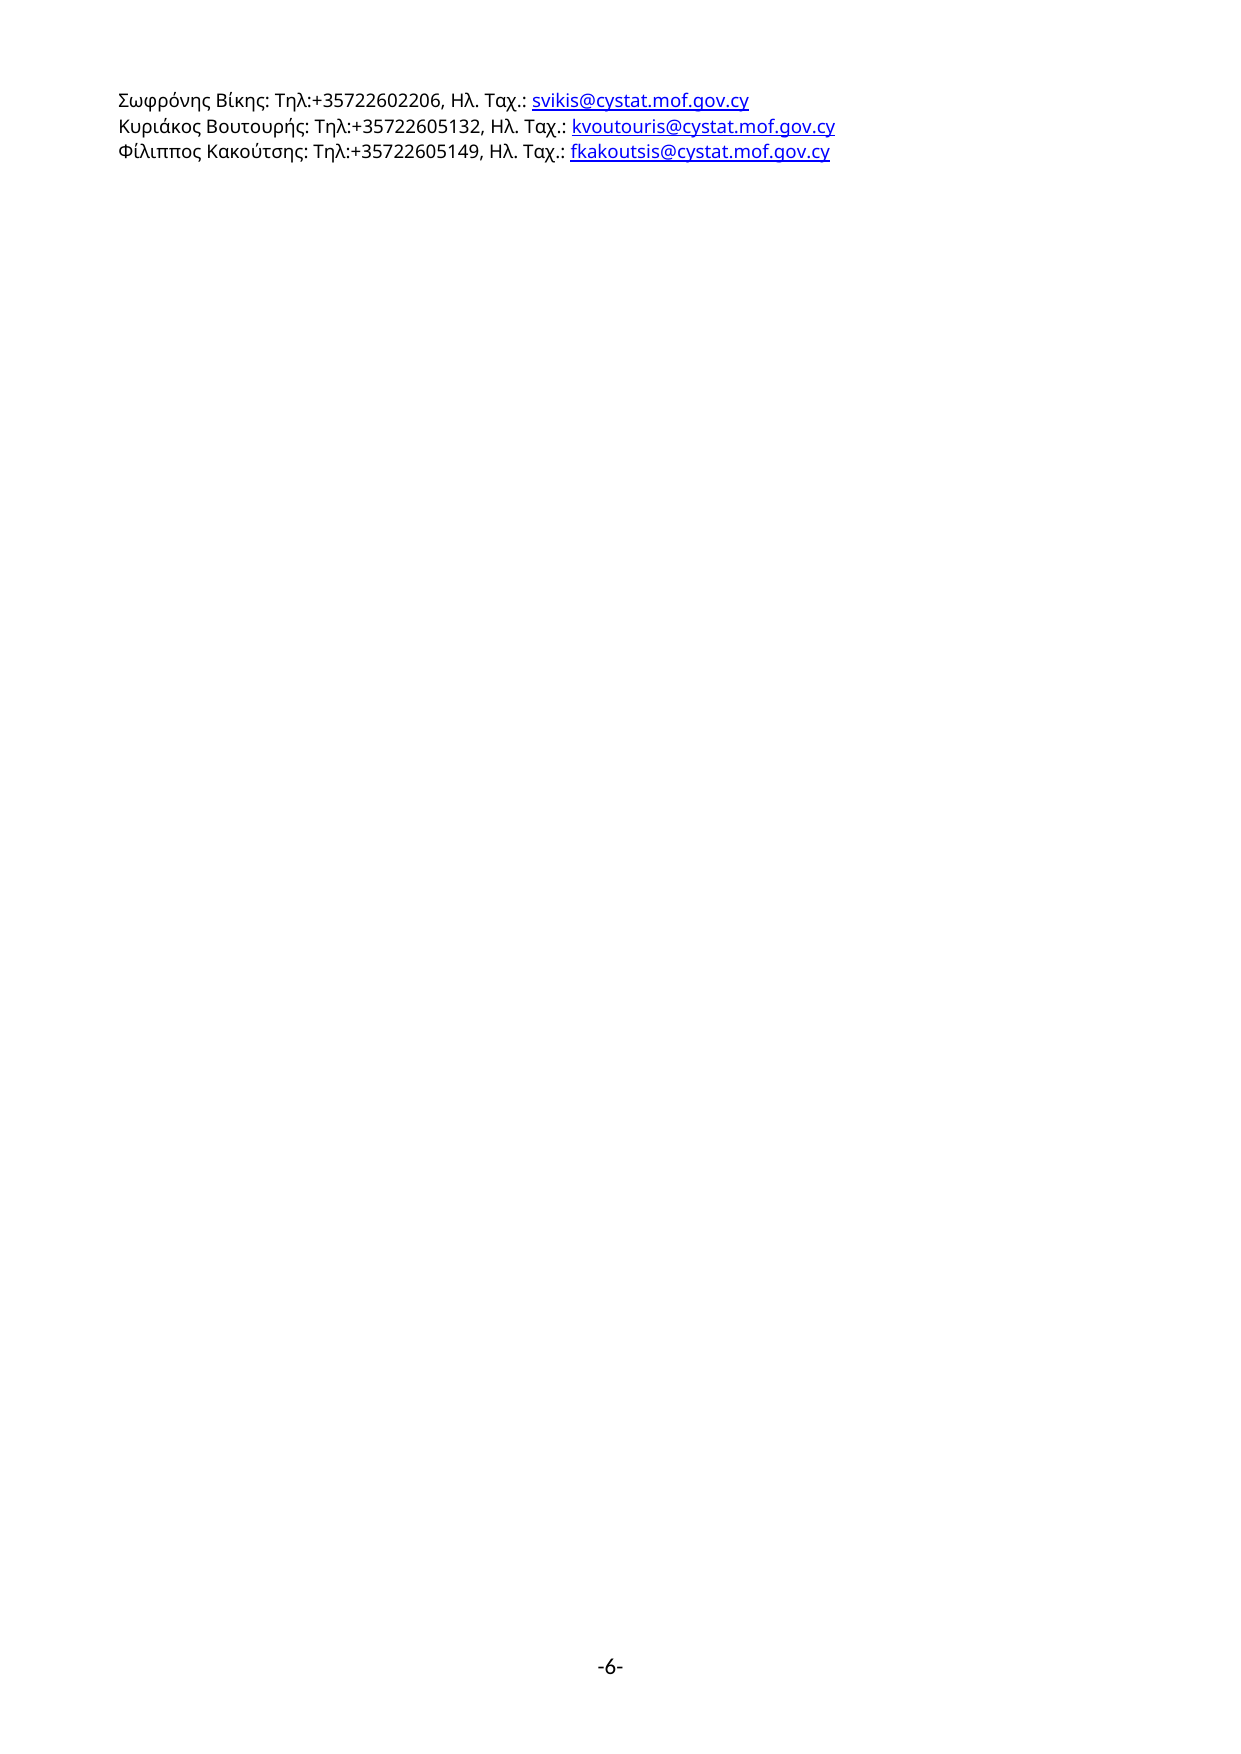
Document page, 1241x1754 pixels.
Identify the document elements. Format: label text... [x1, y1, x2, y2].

text Κυριάκος Βουτουρής: Τηλ:+35722605132, Ηλ. Ταχ.: kvoutouris@cystat.mof.gov.cy [118, 113, 1125, 138]
text Φίλιππος Κακούτσης: Τηλ:+35722605149, Ηλ. Ταχ.: fkakoutsis@cystat.mof.gov.cy [118, 138, 1125, 164]
text Σωφρόνης Βίκης: Τηλ:+35722602206, Ηλ. Ταχ.: svikis@cystat.mof.gov.cy [118, 87, 1125, 113]
